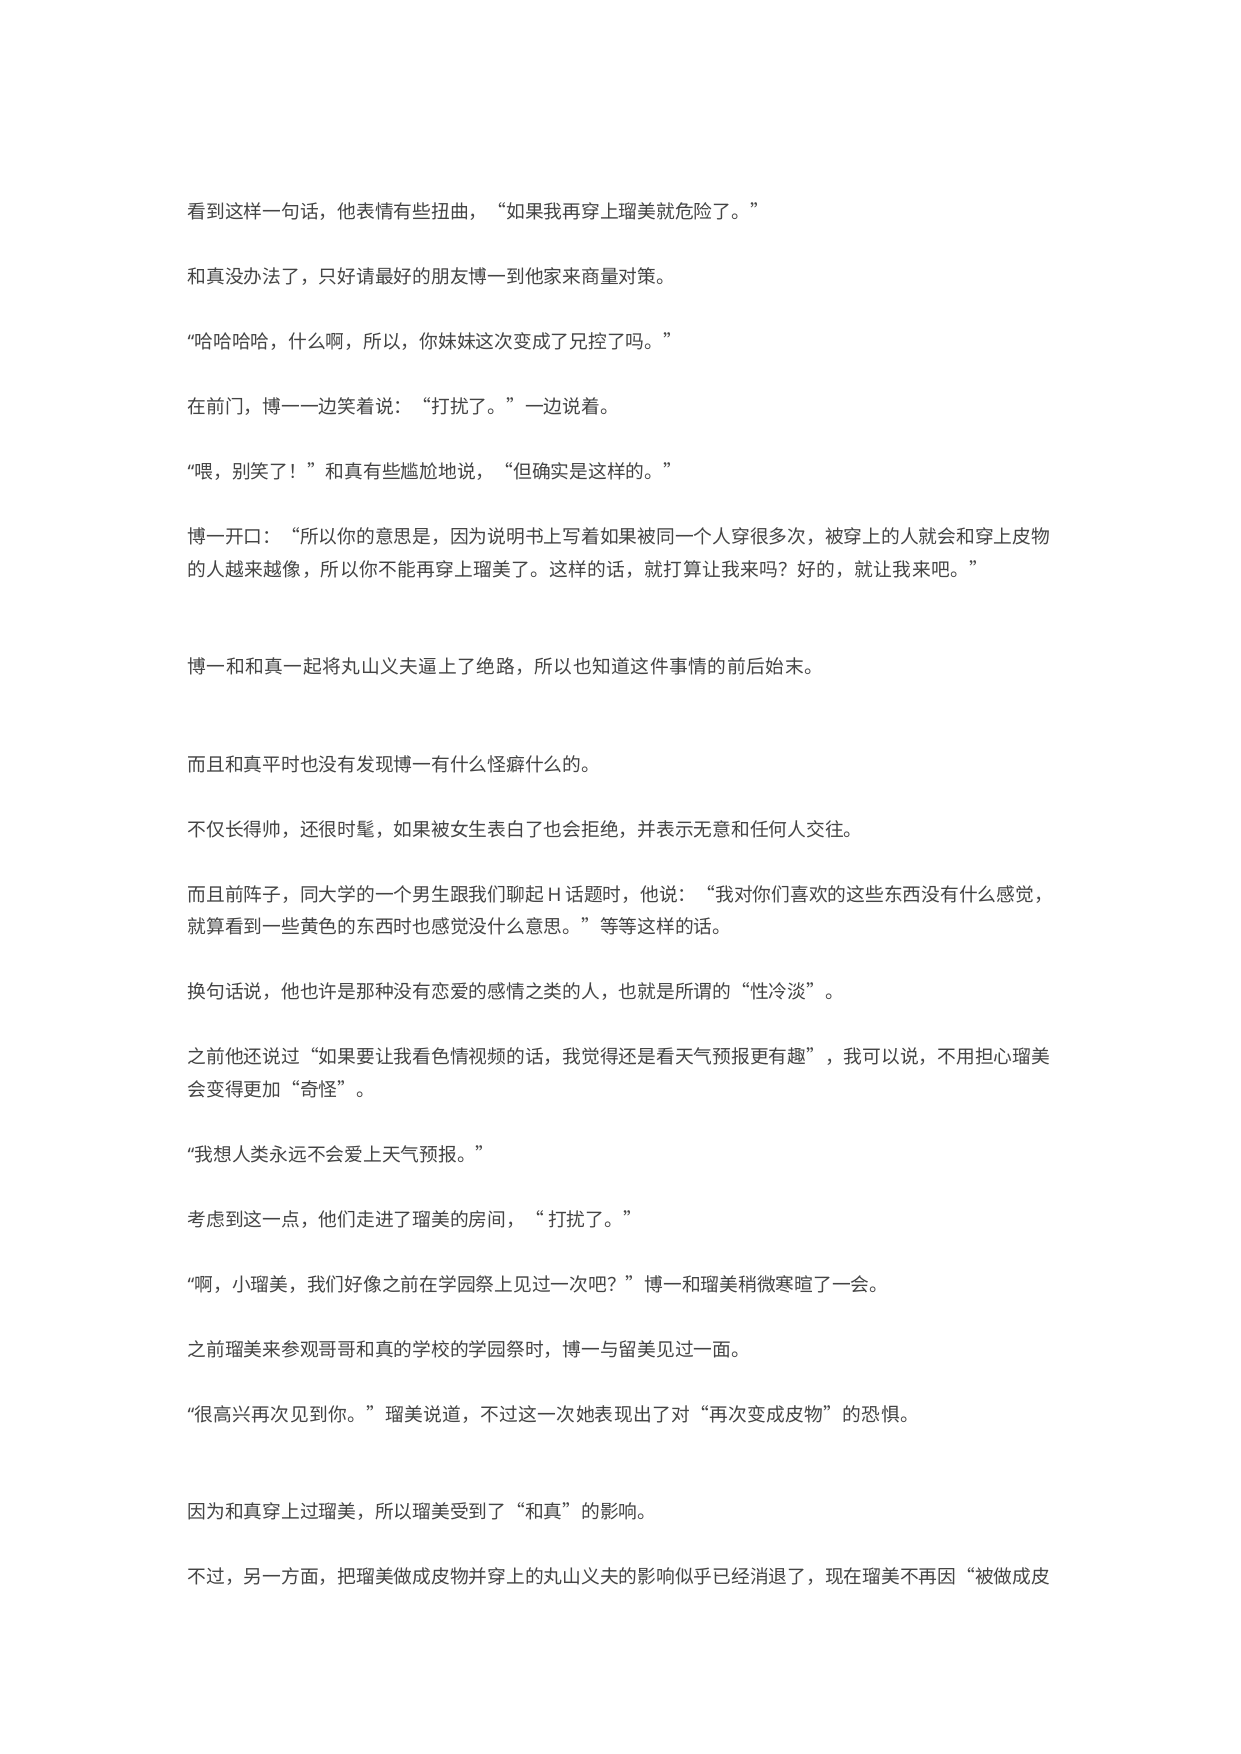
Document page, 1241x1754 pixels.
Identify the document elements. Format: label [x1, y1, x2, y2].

text [187, 162, 1053, 1592]
